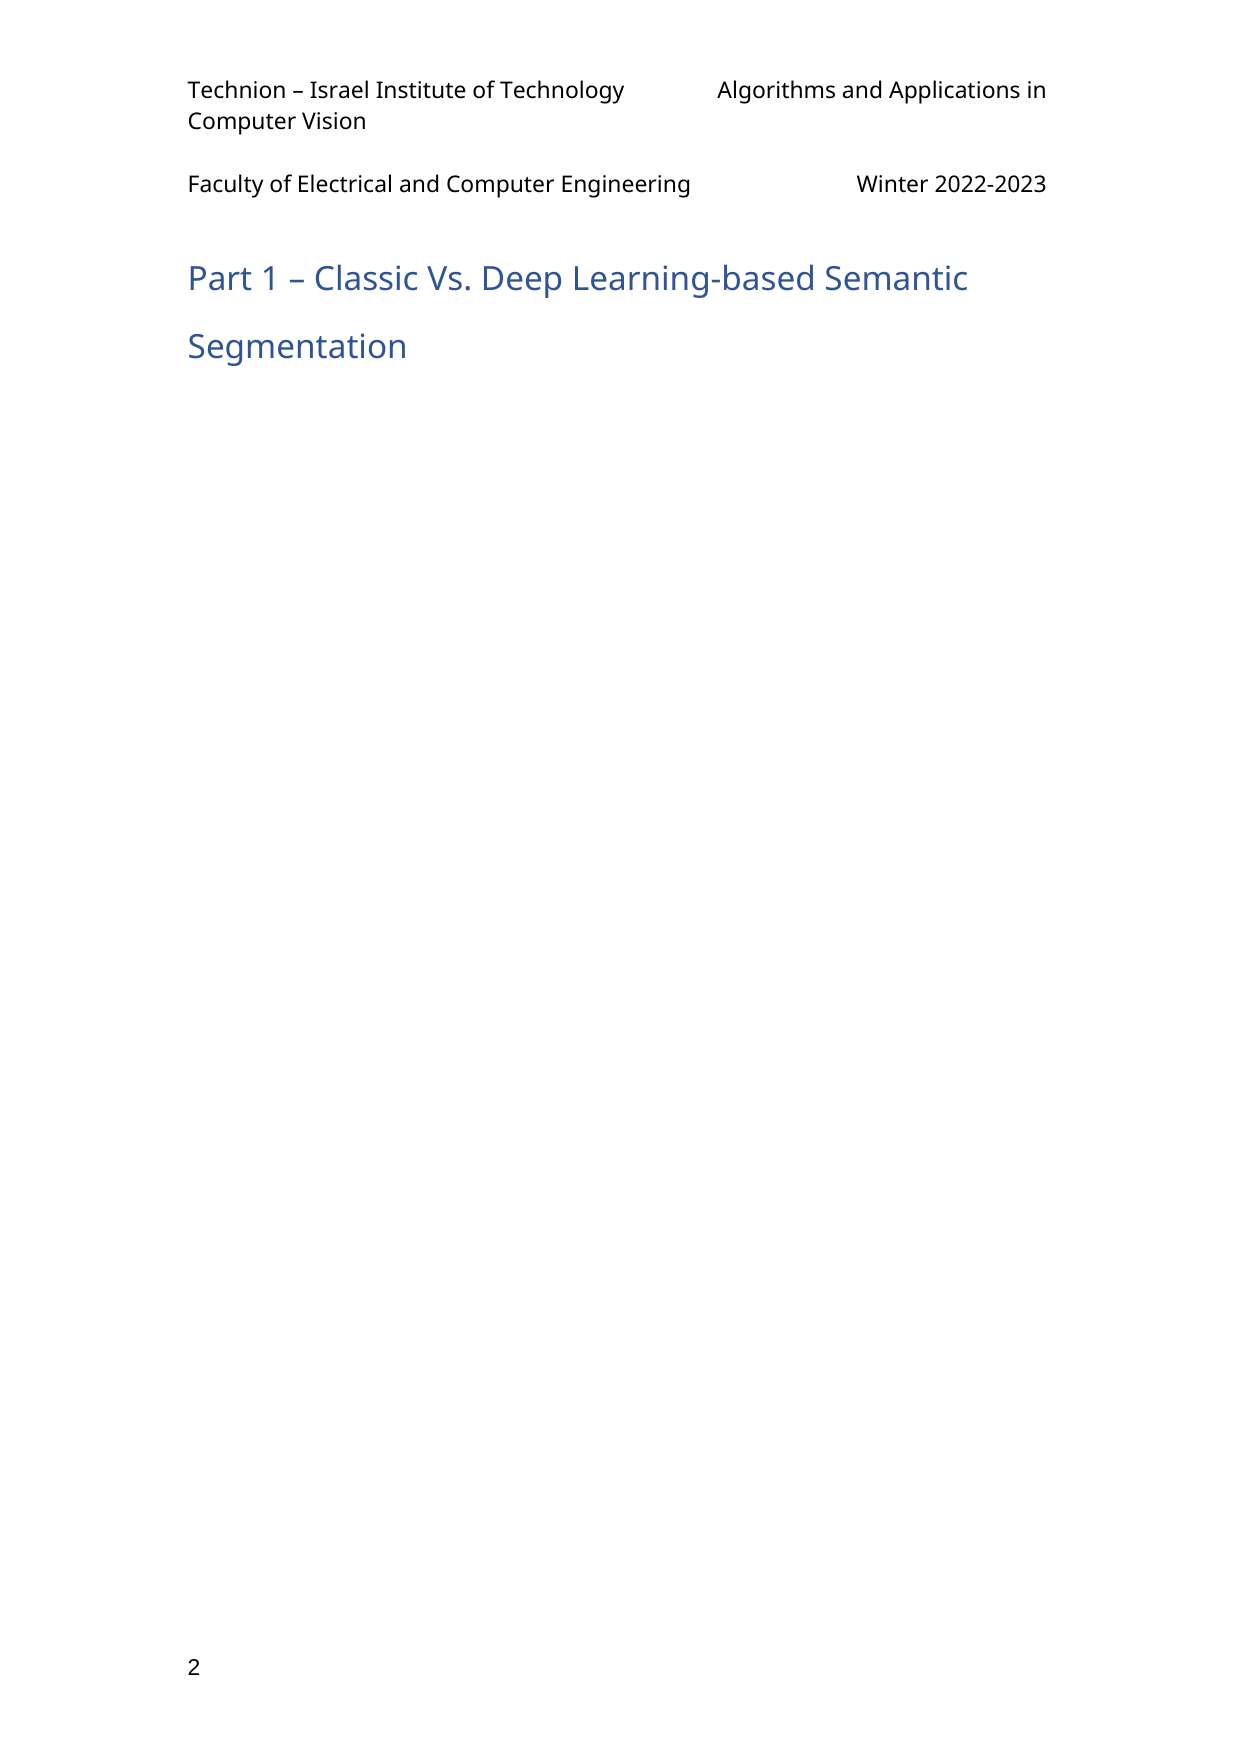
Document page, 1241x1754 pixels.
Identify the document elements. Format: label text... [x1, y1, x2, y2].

subtitle Part 1 – Classic Vs. Deep Learning-based Semantic Segmentation [187, 255, 1053, 368]
